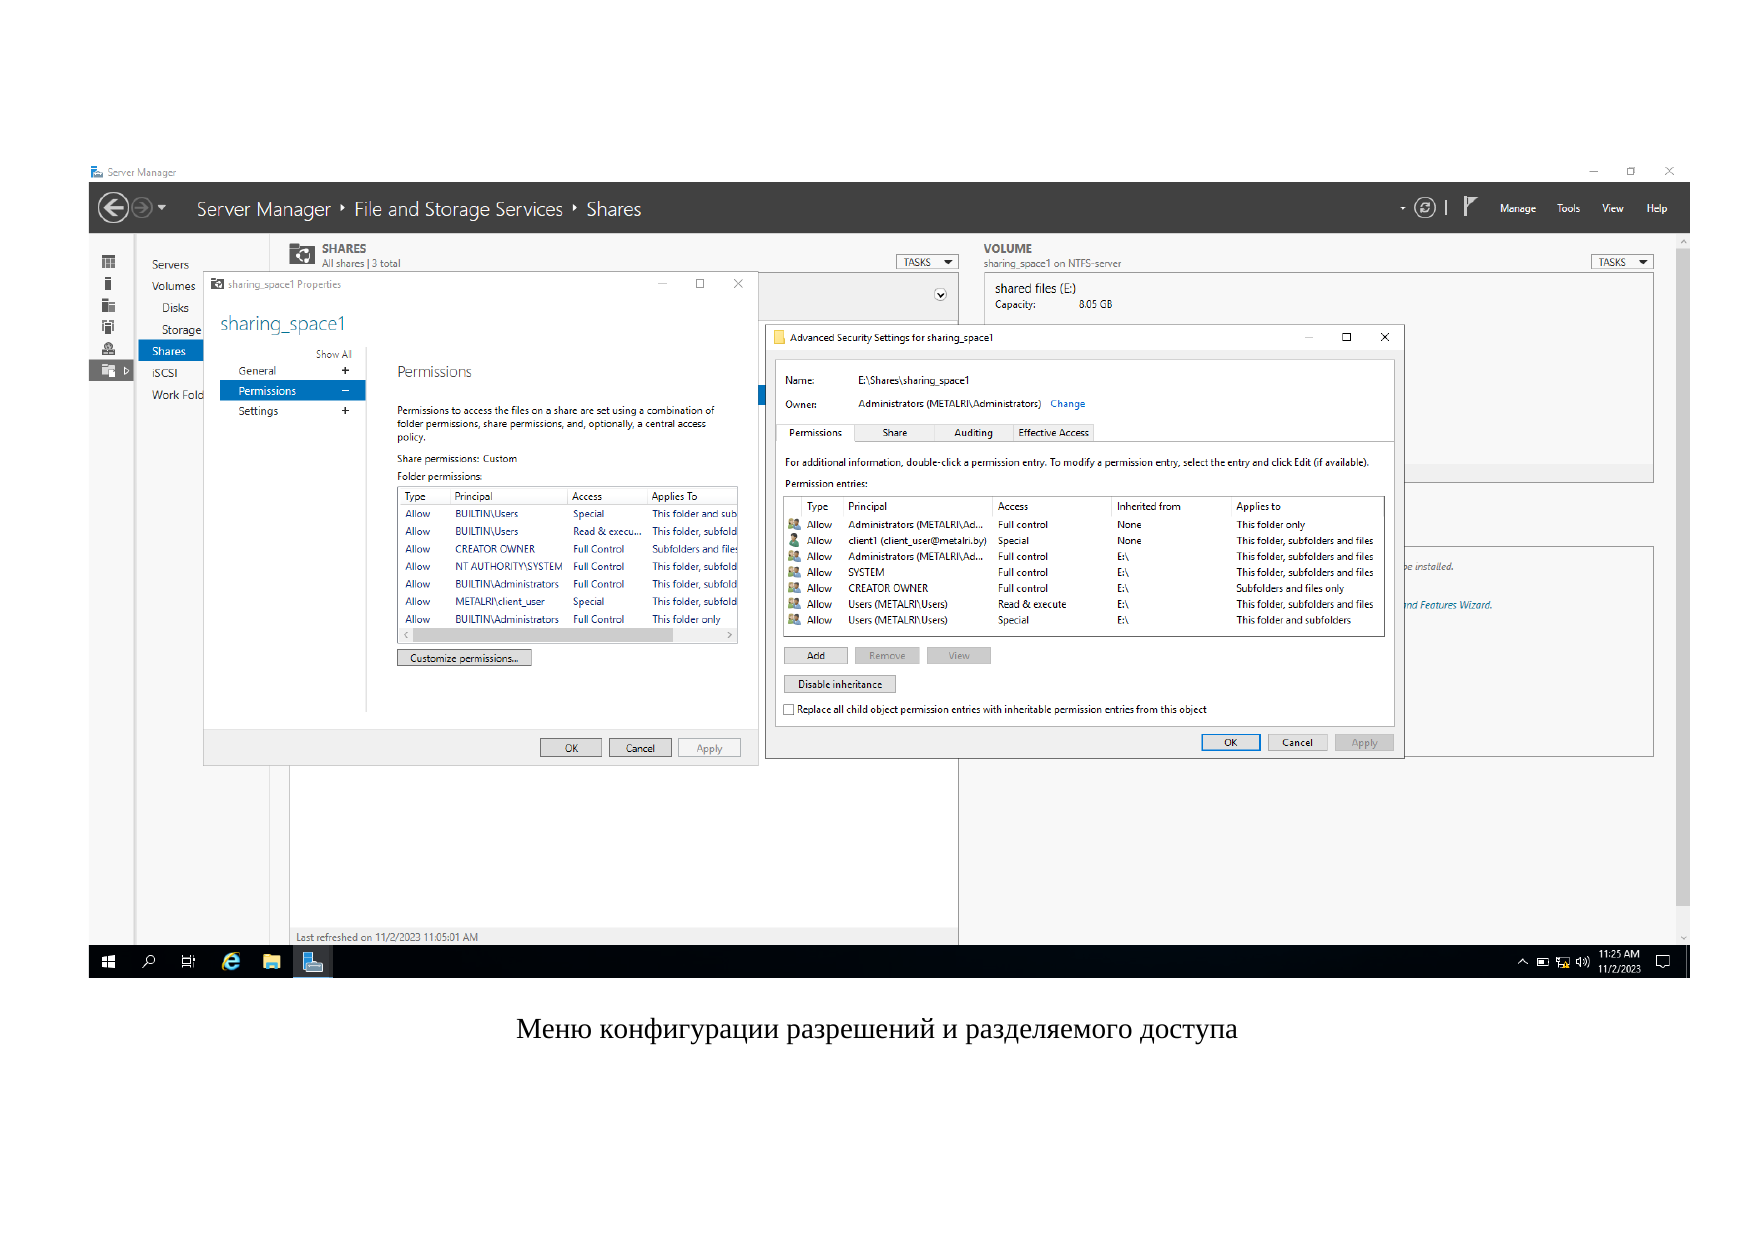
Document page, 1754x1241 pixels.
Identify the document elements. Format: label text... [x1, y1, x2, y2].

text Меню конфигурации разрешений и разделяемого доступа [89, 1011, 1665, 1044]
picture [88, 162, 1690, 978]
